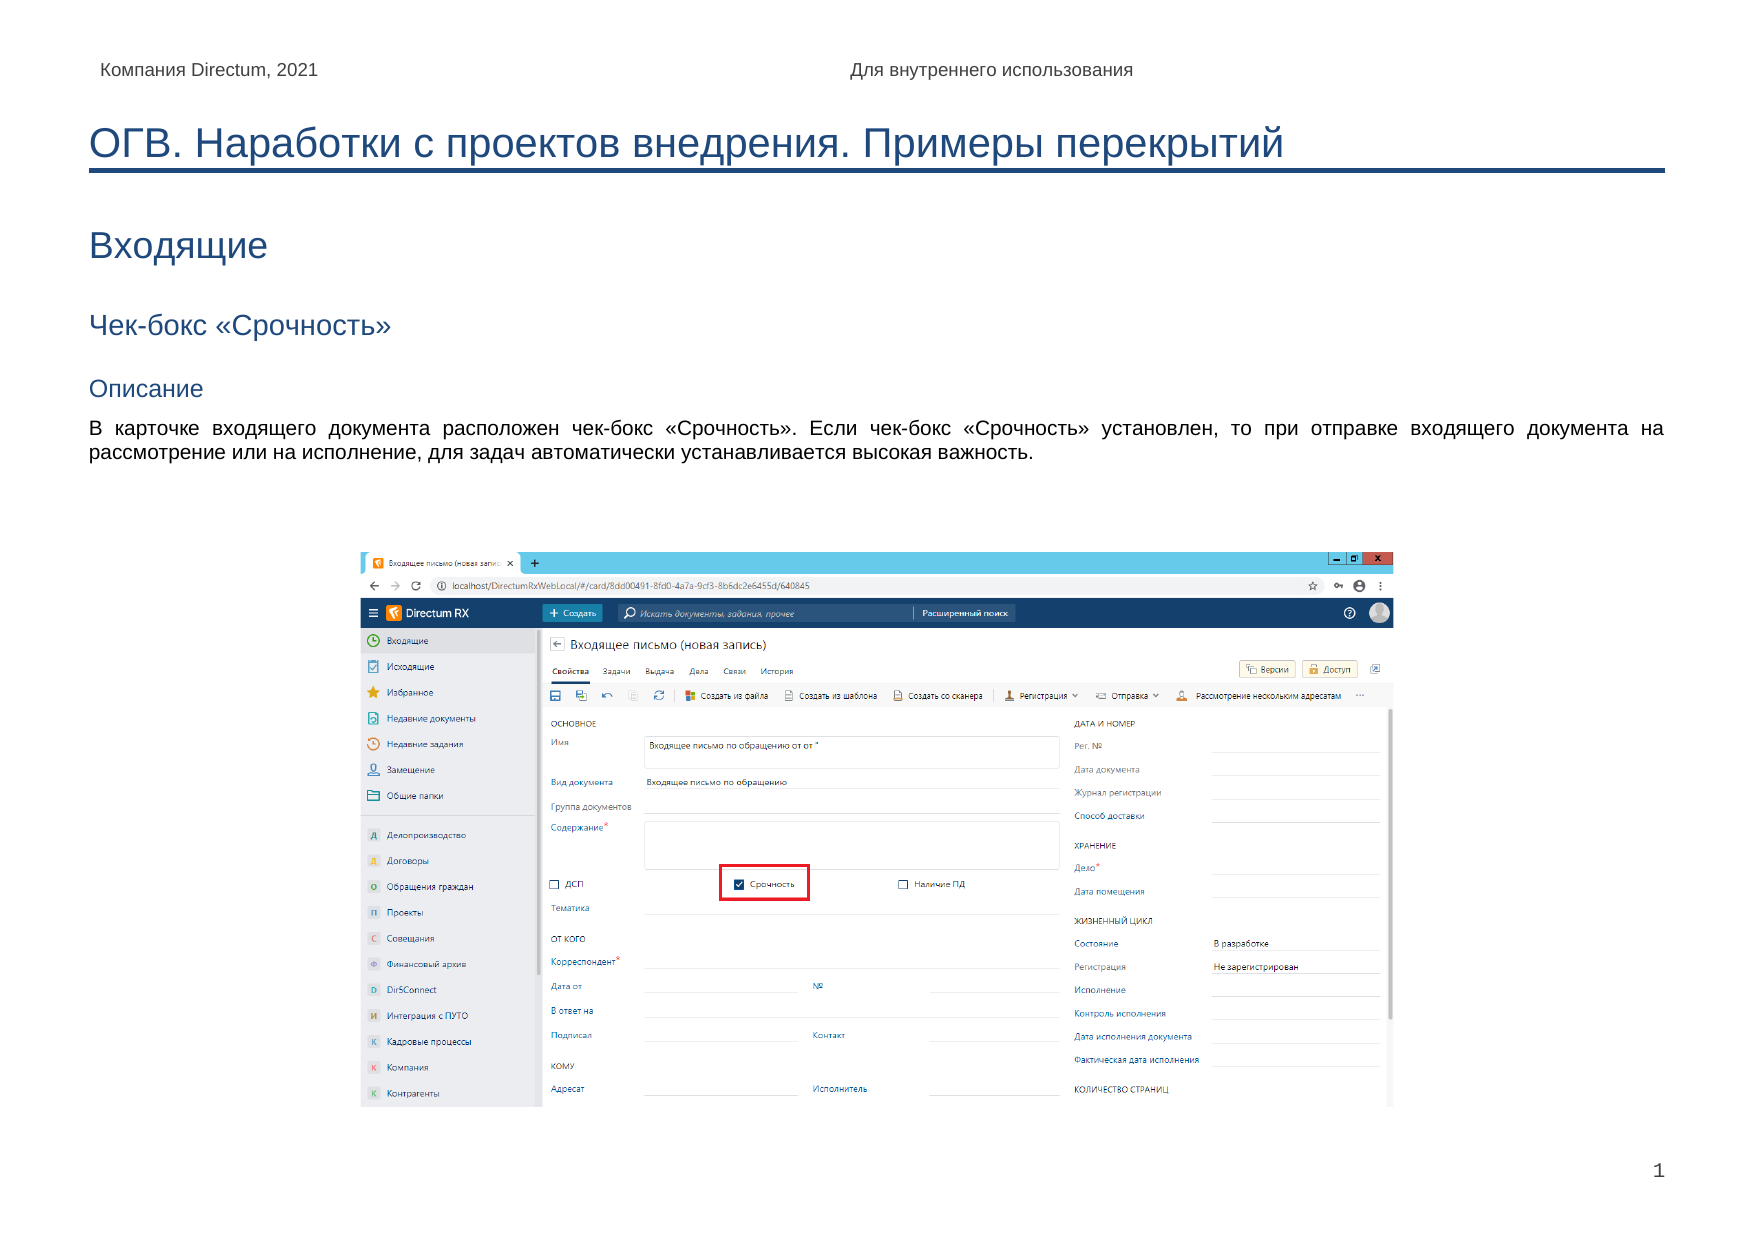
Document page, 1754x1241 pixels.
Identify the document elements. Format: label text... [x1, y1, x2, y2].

subtitle Чек-бокс «Срочность» [89, 308, 1665, 341]
subtitle Входящие [89, 223, 1665, 266]
picture [360, 552, 1394, 1107]
text В карточке входящего документа расположен чек-бокс «Срочность». Если чек-бокс «Срочность» установлен, то при отправке входящего документа на рассмотрение или на исполнение, для задач автоматически устанавливается высокая важность. [89, 416, 1665, 464]
subtitle Описание [89, 374, 1665, 403]
